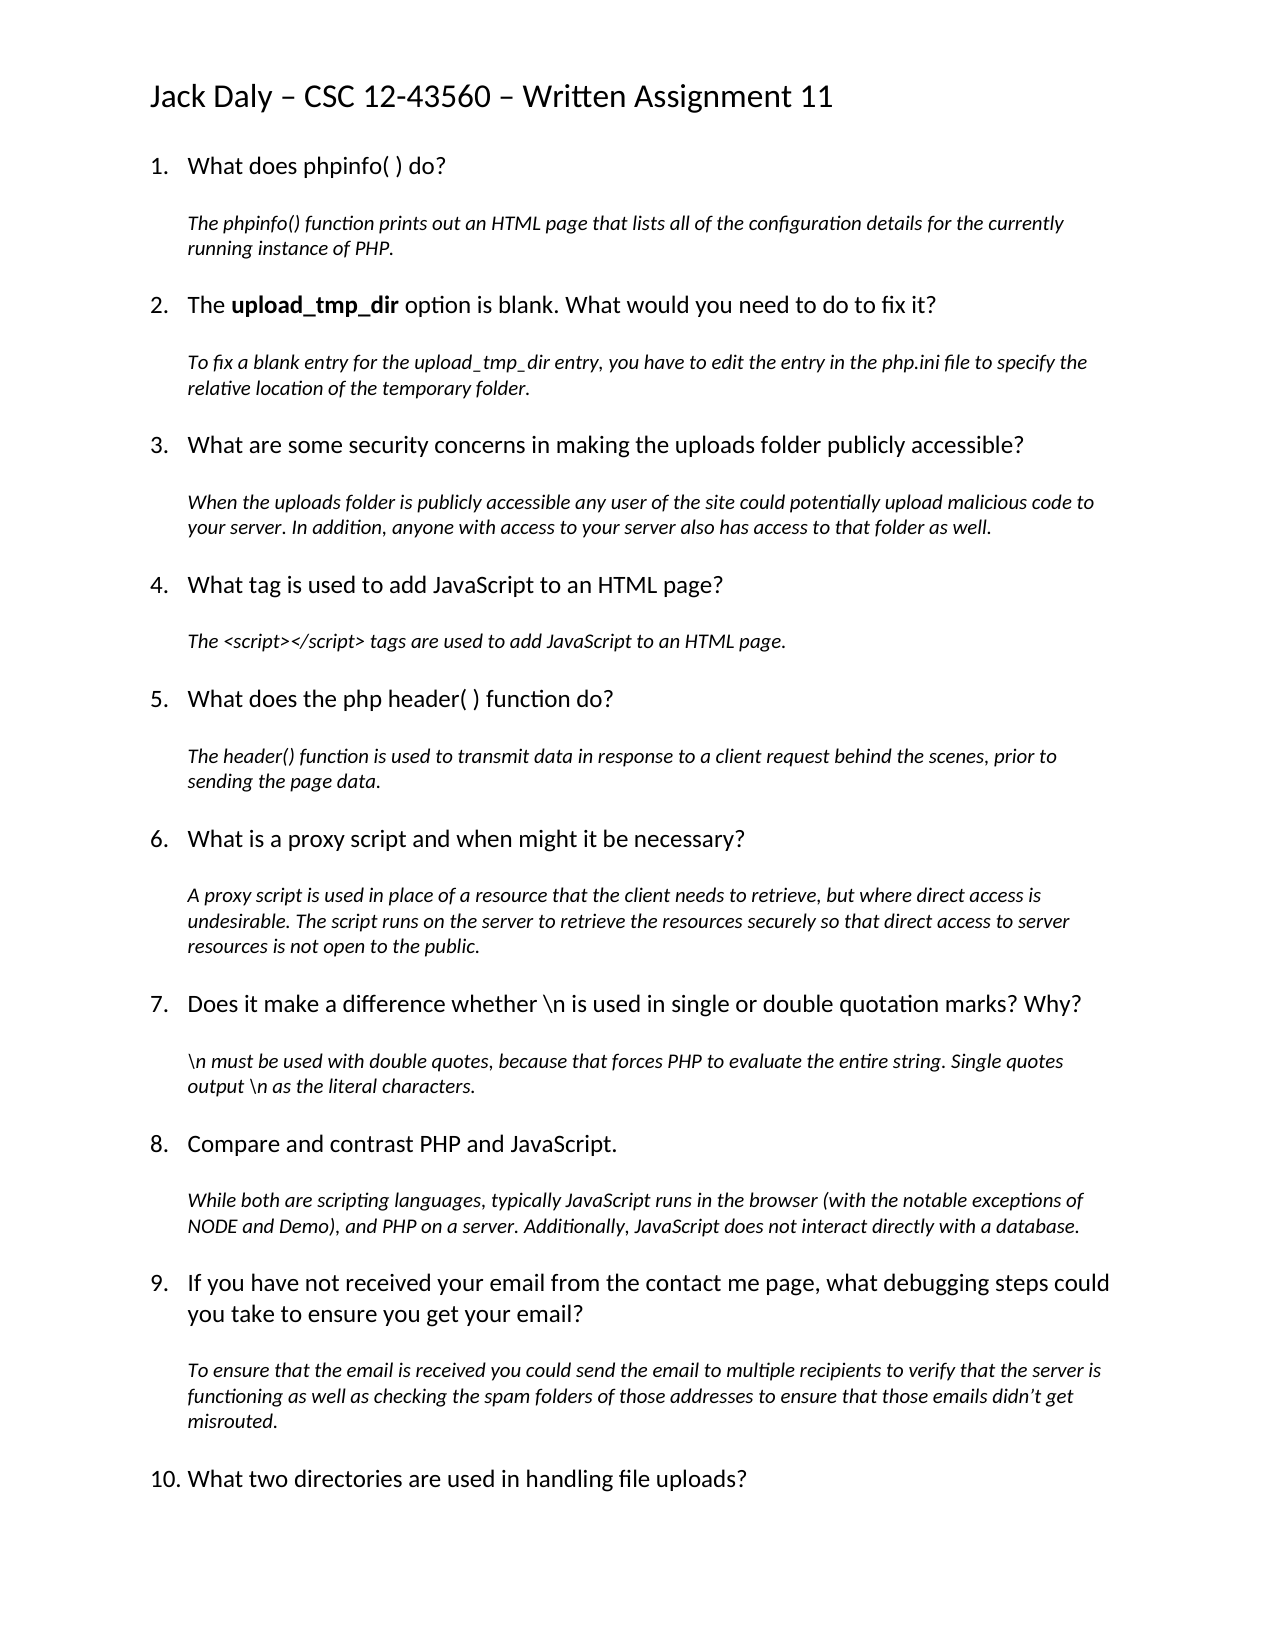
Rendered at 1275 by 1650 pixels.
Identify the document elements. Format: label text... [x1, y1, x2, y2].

text The <script></script> tags are used to add JavaScript to an HTML page. [187, 629, 1125, 654]
text While both are scripting languages, typically JavaScript runs in the browser (with the notable exceptions of NODE and Demo), and PHP on a server. Additionally, JavaScript does not interact directly with a database. [187, 1187, 1125, 1238]
text A proxy script is used in place of a resource that the client needs to retrieve, but where direct access is undesirable. The script runs on the server to retrieve the resources securely so that direct access to server resources is not open to the public. [187, 883, 1125, 959]
list Compare and contrast PHP and JavaScript. [150, 1128, 1125, 1158]
list What two directories are used in handling file uploads? [150, 1463, 1125, 1494]
text When the uploads folder is publicly accessible any user of the site could potentially upload malicious code to your server. In addition, anyone with access to your server also has access to that folder as well. [187, 489, 1125, 540]
list What is a proxy script and when might it be necessary? [150, 823, 1125, 853]
list Does it make a difference whether \n is used in single or double quotation marks? Why? [150, 988, 1125, 1019]
list What does the php header( ) function do? [150, 683, 1125, 714]
list What tag is used to add JavaScript to an HTML page? [150, 569, 1125, 599]
text The phpinfo() function prints out an HTML page that lists all of the configuration details for the currently running instance of PHP. [187, 210, 1125, 261]
list What are some security concerns in making the uploads folder publicly accessible? [150, 429, 1125, 460]
text To ensure that the email is received you could send the email to multiple recipients to verify that the server is functioning as well as checking the spam folders of those addresses to ensure that those emails didn’t get misrouted. [187, 1358, 1125, 1434]
text \n must be used with double quotes, because that forces PHP to evaluate the entire string. Single quotes output \n as the literal characters. [187, 1048, 1125, 1099]
text To fix a blank entry for the upload_tmp_dir entry, you have to edit the entry in the php.ini file to specify the relative location of the temporary folder. [187, 349, 1125, 400]
text The header() function is used to transmit data in response to a client request behind the scenes, prior to sending the page data. [187, 743, 1125, 794]
list The upload_tmp_dir option is blank. What would you need to do to fix it? [150, 290, 1125, 320]
list If you have not received your email from the contact me page, what debugging steps could you take to ensure you get your email? [150, 1267, 1125, 1328]
list What does phpinfo( ) do? [150, 150, 1125, 181]
